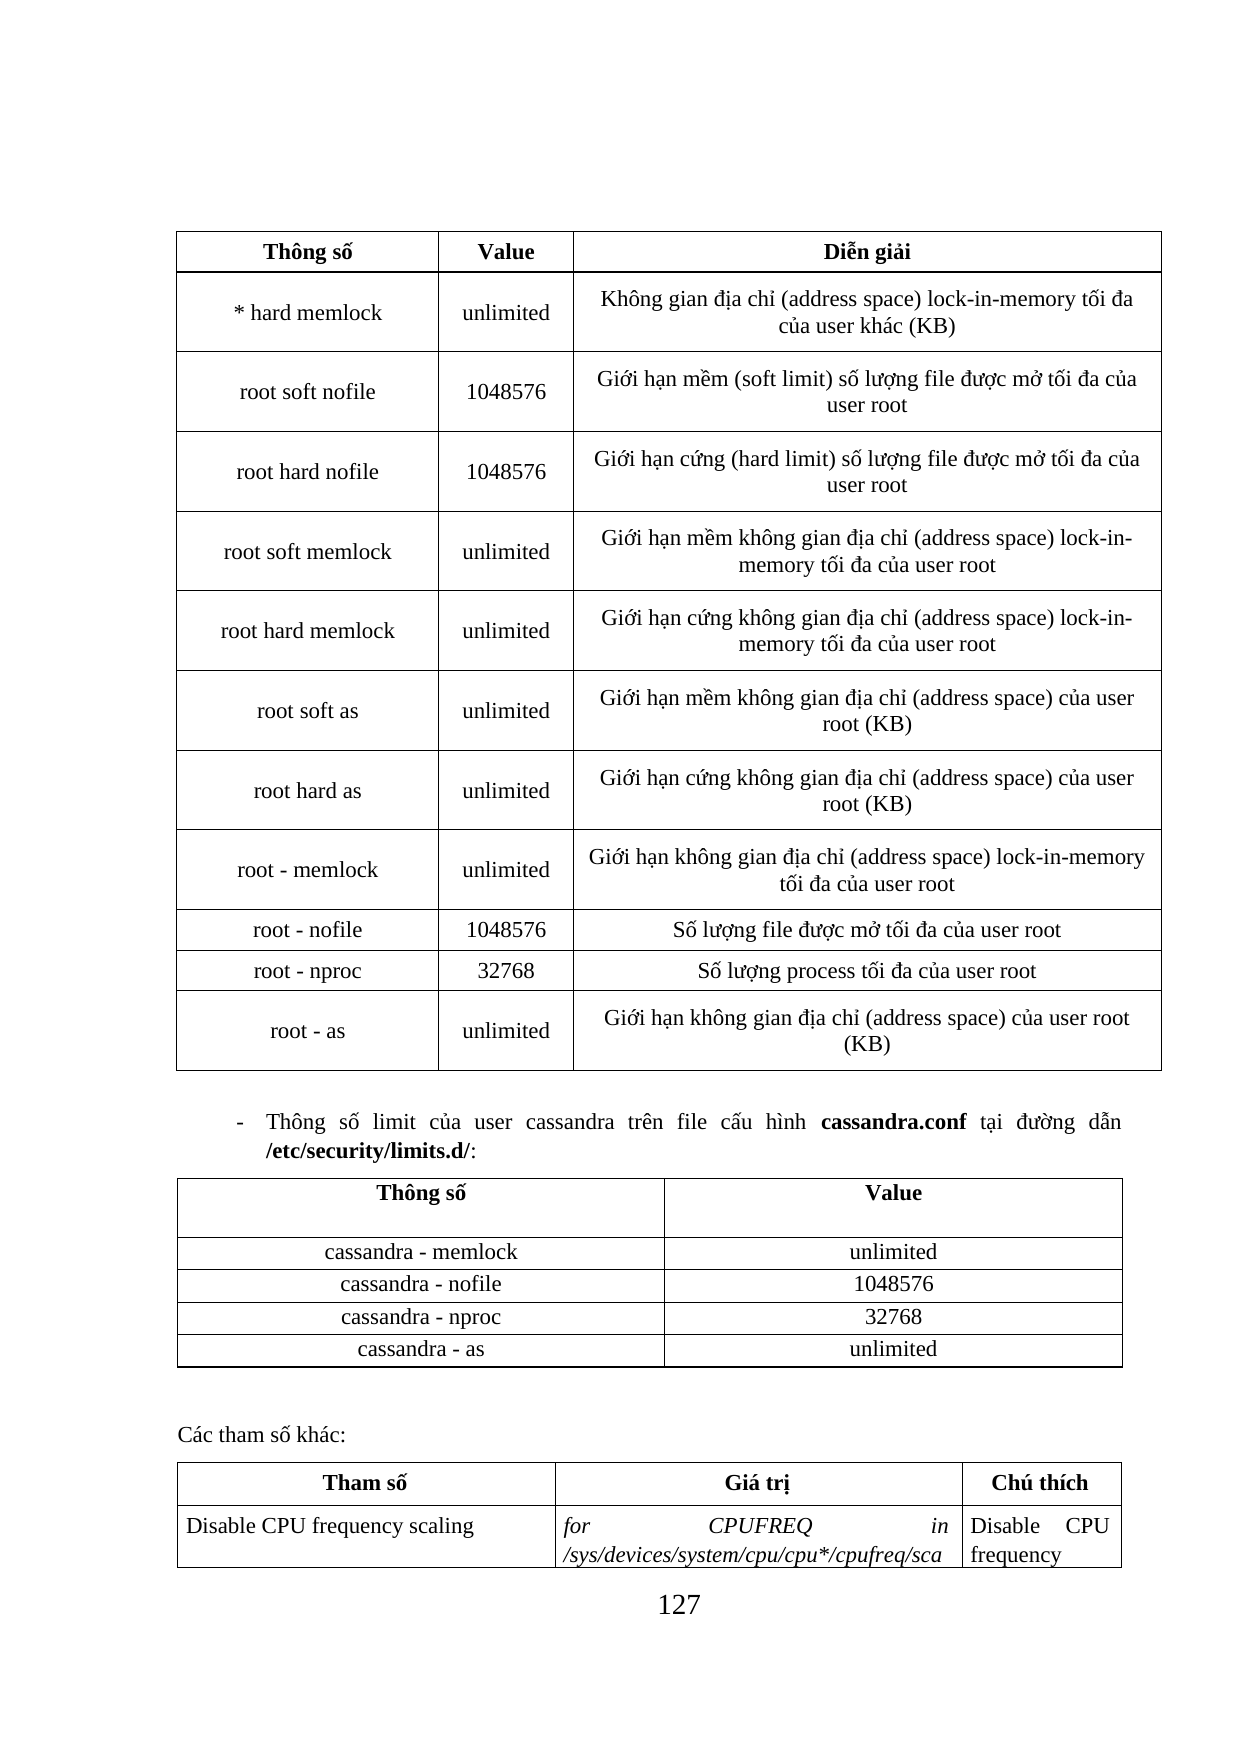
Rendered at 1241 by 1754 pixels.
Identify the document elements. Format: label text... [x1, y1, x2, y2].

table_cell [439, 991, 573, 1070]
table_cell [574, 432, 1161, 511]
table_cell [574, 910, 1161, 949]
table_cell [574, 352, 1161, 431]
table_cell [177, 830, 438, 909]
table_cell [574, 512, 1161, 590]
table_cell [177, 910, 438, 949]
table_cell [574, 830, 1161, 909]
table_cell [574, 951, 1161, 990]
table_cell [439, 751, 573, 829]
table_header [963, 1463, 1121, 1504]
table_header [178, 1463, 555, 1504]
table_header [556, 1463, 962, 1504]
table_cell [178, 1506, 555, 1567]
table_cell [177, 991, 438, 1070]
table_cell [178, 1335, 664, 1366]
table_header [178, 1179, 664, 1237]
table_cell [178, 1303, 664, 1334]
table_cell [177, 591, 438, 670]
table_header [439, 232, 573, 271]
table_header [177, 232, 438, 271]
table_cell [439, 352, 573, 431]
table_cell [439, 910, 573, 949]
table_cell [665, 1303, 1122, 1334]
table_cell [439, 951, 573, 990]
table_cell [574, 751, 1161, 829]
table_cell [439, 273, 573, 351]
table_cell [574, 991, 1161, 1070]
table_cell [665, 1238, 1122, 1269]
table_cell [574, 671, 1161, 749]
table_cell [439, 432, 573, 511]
text Các tham số khác: [177, 1421, 1121, 1447]
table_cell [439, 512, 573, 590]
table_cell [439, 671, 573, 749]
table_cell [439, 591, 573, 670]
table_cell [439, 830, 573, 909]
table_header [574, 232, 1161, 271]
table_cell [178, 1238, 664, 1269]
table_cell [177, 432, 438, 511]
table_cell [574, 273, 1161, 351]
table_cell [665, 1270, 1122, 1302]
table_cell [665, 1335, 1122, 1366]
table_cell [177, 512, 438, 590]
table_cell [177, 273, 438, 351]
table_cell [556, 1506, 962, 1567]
text Thông số limit của user cassandra trên file cấu hình cassandra.conf tại đường dẫn /etc/security/limits.d/: [236, 1108, 1121, 1163]
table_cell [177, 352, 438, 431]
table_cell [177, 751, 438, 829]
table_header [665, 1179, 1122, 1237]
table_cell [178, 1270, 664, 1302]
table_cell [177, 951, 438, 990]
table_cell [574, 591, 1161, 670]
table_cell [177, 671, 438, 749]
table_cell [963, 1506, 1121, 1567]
